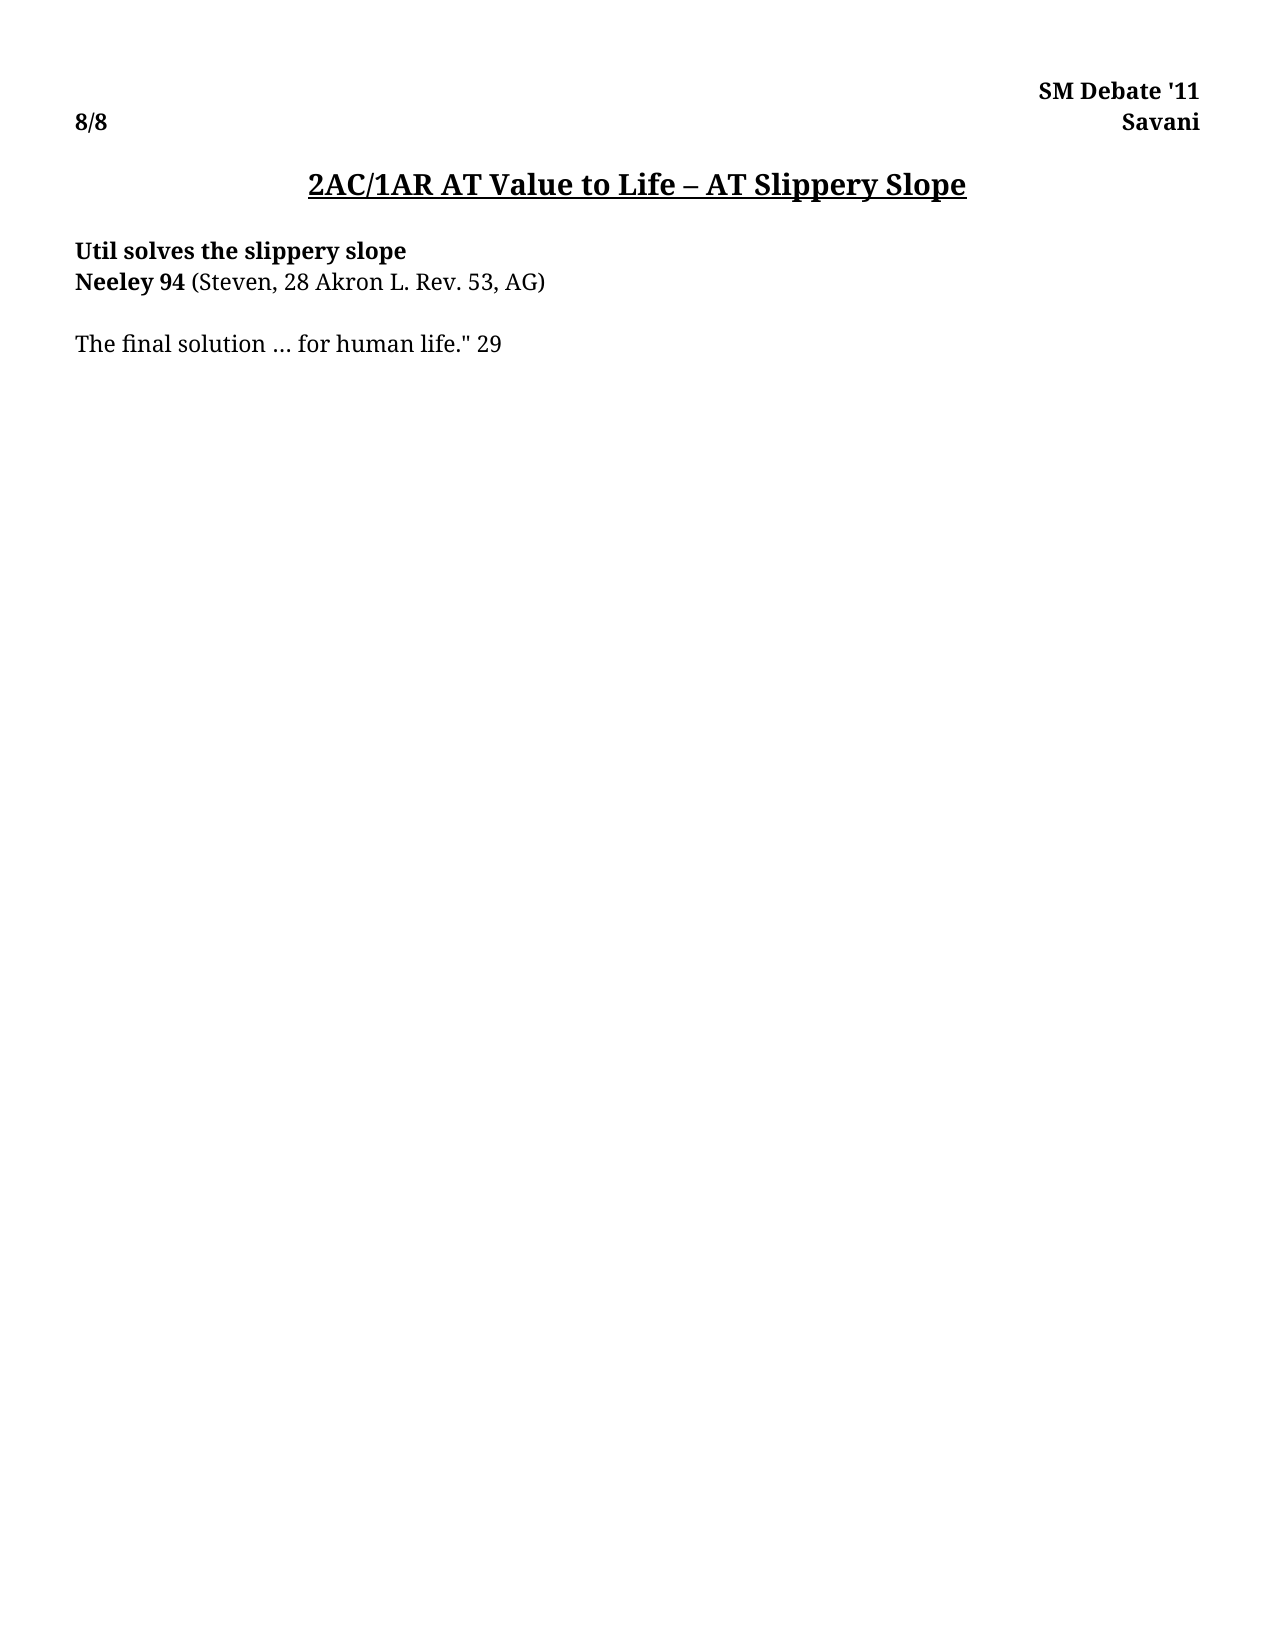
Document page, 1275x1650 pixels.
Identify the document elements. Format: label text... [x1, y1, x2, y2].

text Util solves the slippery slope [75, 235, 1200, 266]
text Neeley 94 (Steven, 28 Akron L. Rev. 53, AG) [75, 266, 1200, 297]
text The final solution … for human life." 29 [75, 328, 1200, 360]
subtitle 2AC/1AR AT Value to Life – AT Slippery Slope [75, 164, 1200, 203]
